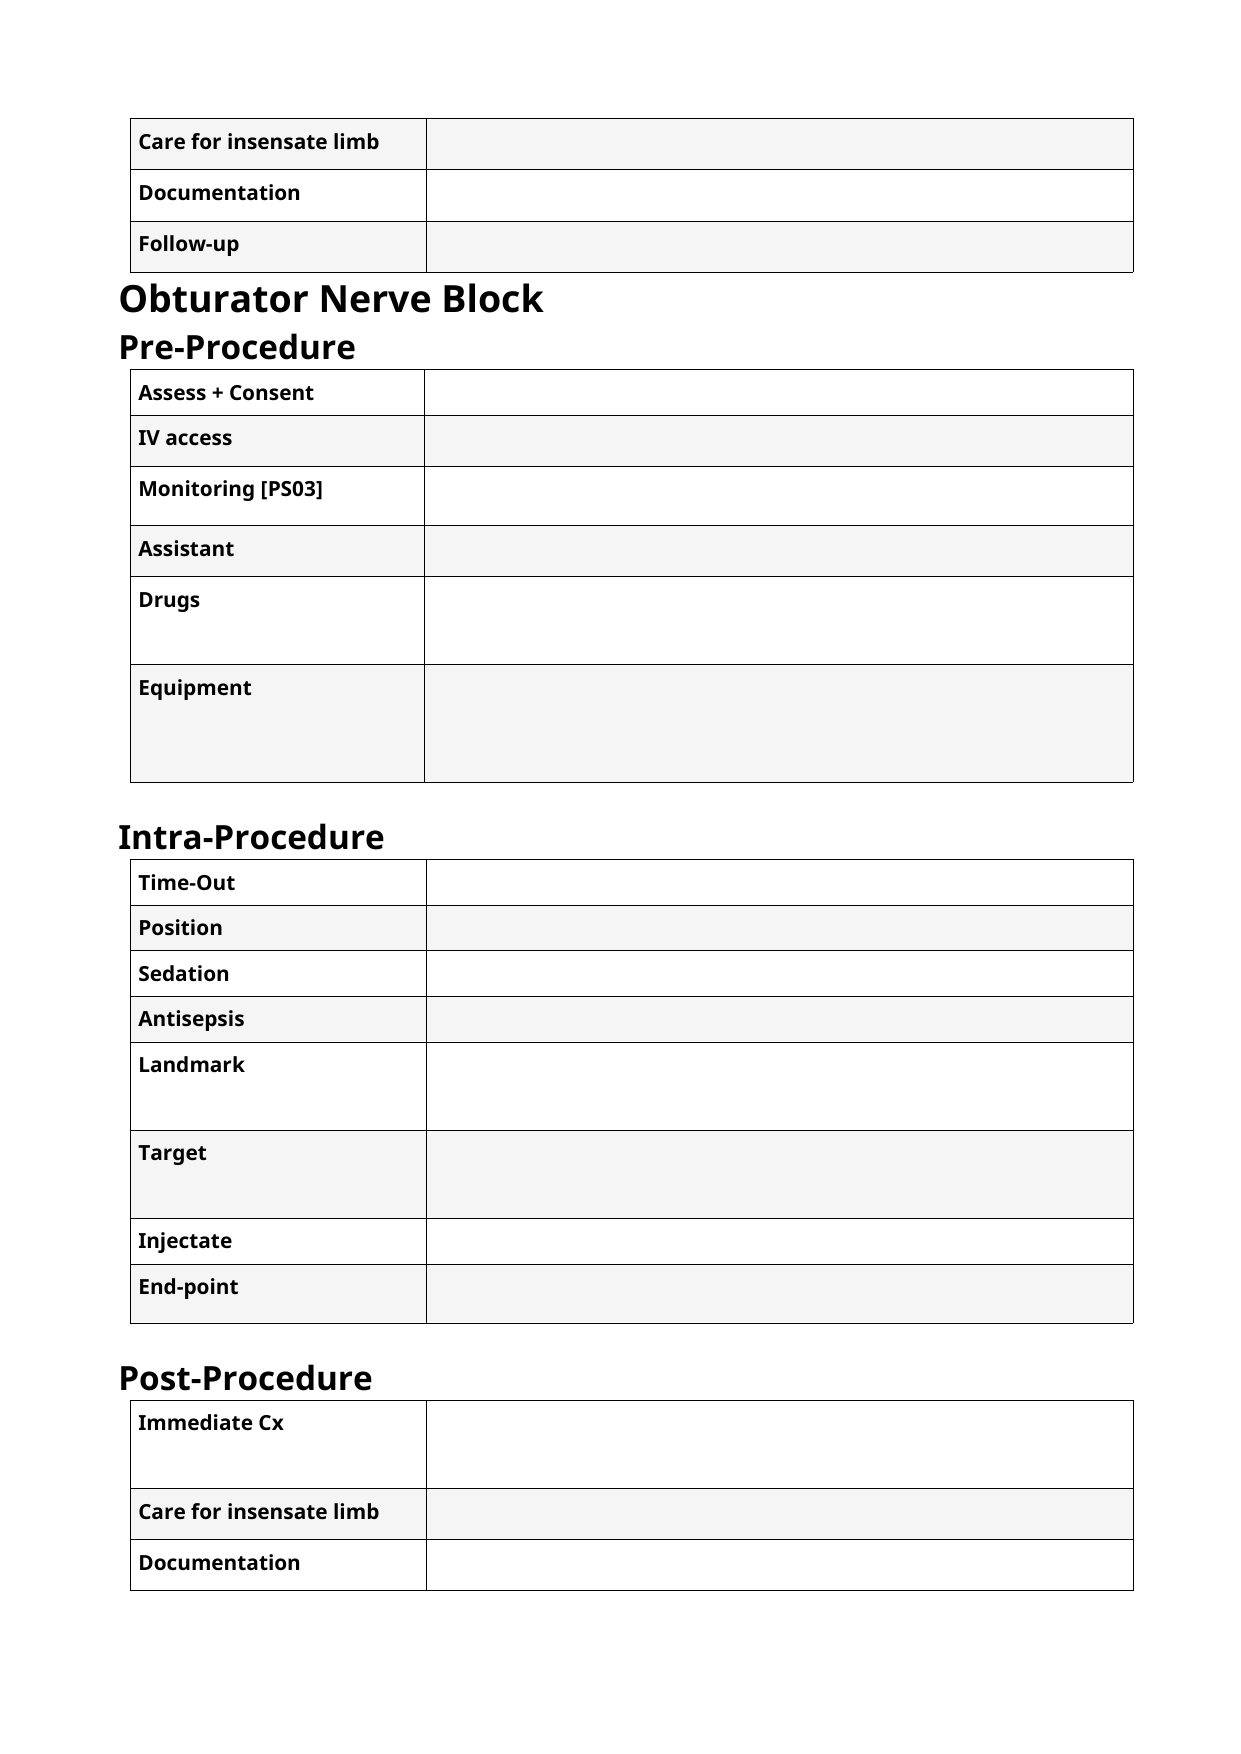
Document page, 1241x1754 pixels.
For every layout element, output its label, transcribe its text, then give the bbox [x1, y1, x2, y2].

table_cell [427, 997, 1133, 1041]
subtitle Obturator Nerve Block [118, 272, 1122, 323]
table_cell [427, 119, 1133, 169]
table_cell Care for insensate limb [131, 1489, 426, 1539]
table_cell Antisepsis [131, 997, 426, 1041]
table_header Immediate Cx [131, 1401, 426, 1488]
table_cell Target [131, 1131, 426, 1218]
table_cell [425, 416, 1133, 466]
table_cell [425, 467, 1133, 525]
table_cell [427, 906, 1133, 950]
table_cell IV access [131, 416, 424, 466]
table_cell Injectate [131, 1219, 426, 1263]
table_cell Care for insensate limb [131, 119, 426, 169]
table_cell Drugs [131, 577, 424, 664]
table_cell [427, 1131, 1133, 1218]
table_cell [425, 665, 1133, 782]
table_cell [427, 1219, 1133, 1263]
table_cell [427, 951, 1133, 996]
table_cell [427, 1265, 1133, 1322]
table_cell [427, 1540, 1133, 1590]
table_cell [427, 170, 1133, 221]
table_cell Landmark [131, 1043, 426, 1129]
table_header Time-Out [131, 860, 426, 904]
table_header [427, 860, 1133, 904]
table_header [425, 370, 1133, 414]
table_cell Documentation [131, 1540, 426, 1590]
table_cell [427, 1489, 1133, 1539]
subtitle Intra-Procedure [118, 813, 1122, 859]
table_cell [427, 1043, 1133, 1129]
table_header [427, 1401, 1133, 1488]
table_cell Assistant [131, 526, 424, 576]
table_header Assess + Consent [131, 370, 424, 414]
table_cell Position [131, 906, 426, 950]
table_cell Follow-up [131, 222, 426, 272]
table_cell [425, 577, 1133, 664]
table_cell Equipment [131, 665, 424, 782]
table_cell End-point [131, 1265, 426, 1322]
table_cell [425, 526, 1133, 576]
subtitle Pre-Procedure [118, 323, 1122, 369]
table_cell Sedation [131, 951, 426, 996]
table_cell [427, 222, 1133, 272]
subtitle Post-Procedure [118, 1354, 1122, 1400]
table_cell Documentation [131, 170, 426, 221]
table_cell Monitoring [PS03] [131, 467, 424, 525]
